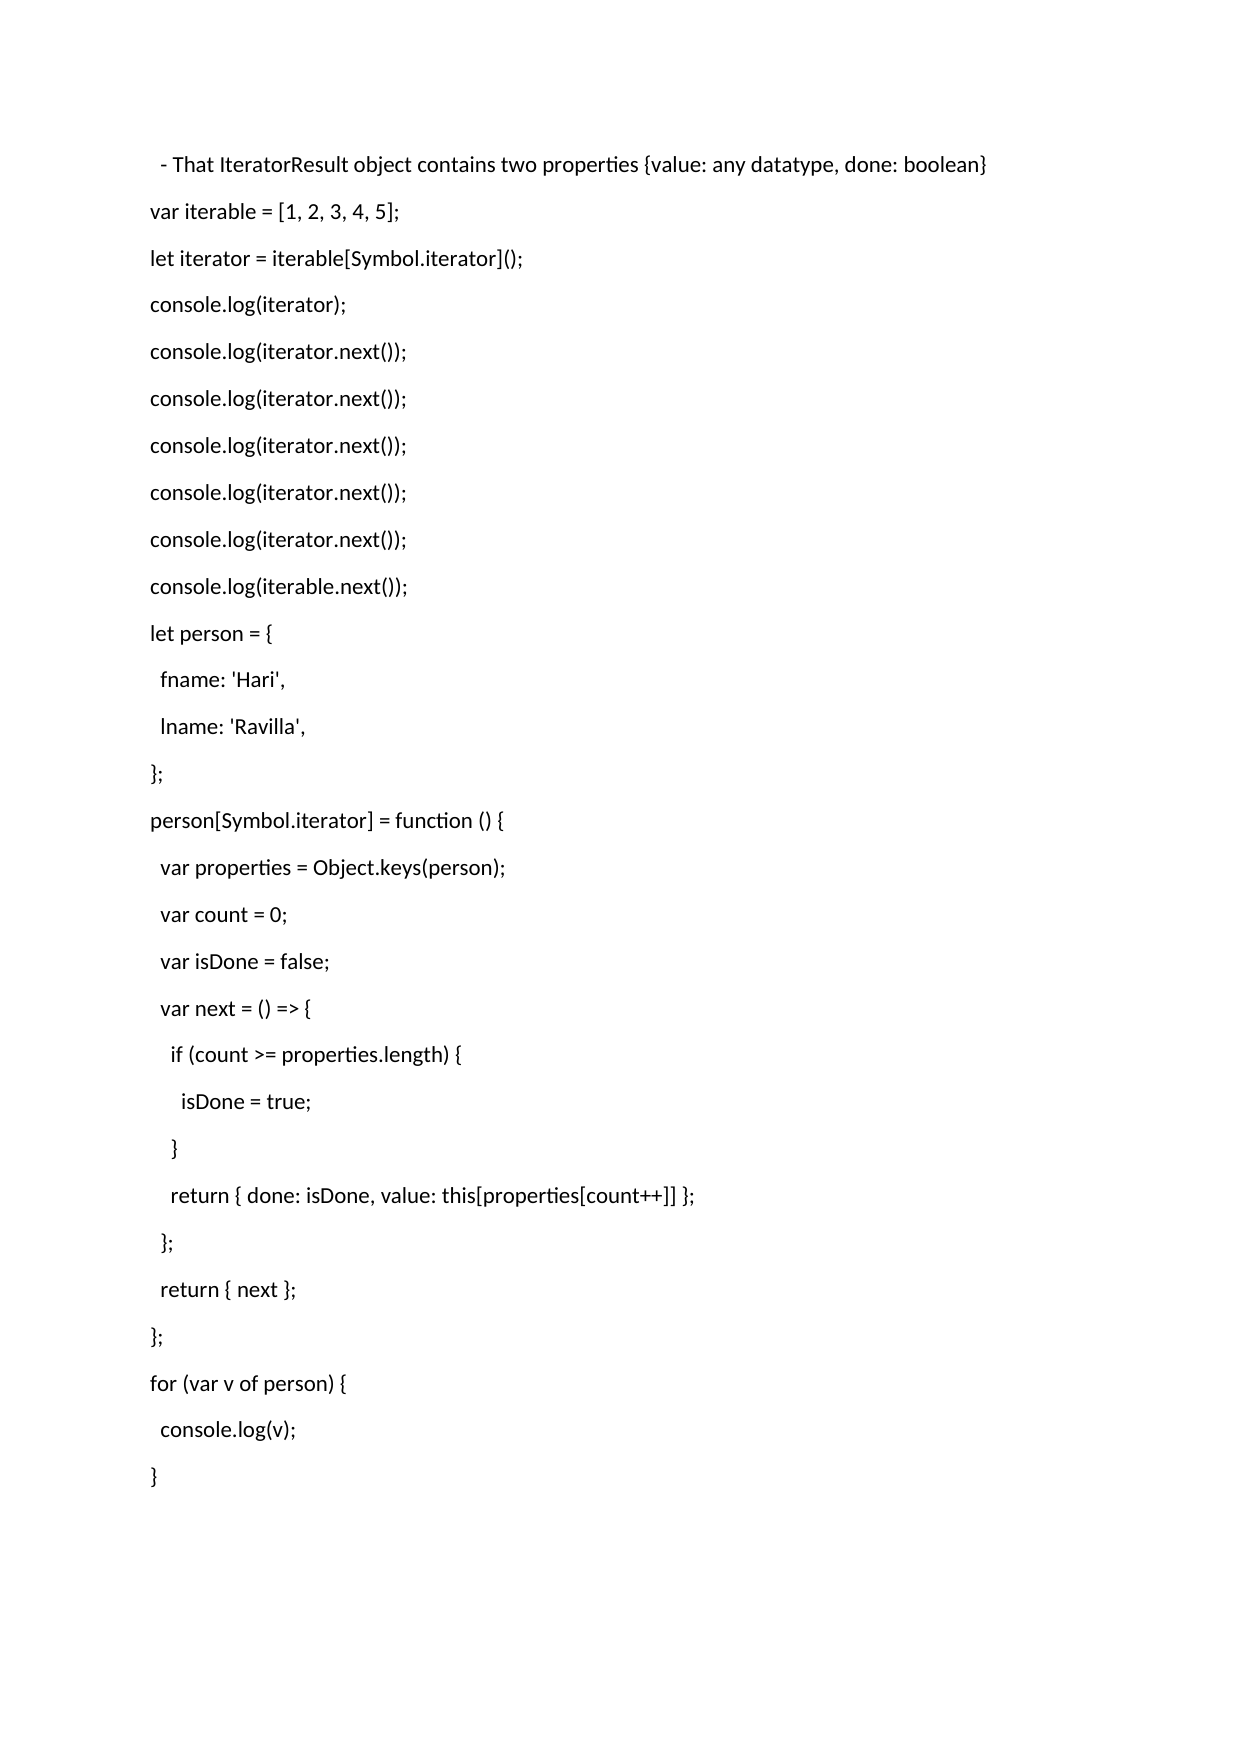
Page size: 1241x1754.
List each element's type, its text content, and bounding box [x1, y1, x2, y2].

text - That IteratorResult object contains two properties {value: any datatype, done: boolean} [150, 150, 1090, 178]
text console.log(iterator.next()); [150, 431, 1090, 459]
text let iterator = iterable[Symbol.iterator](); [150, 244, 1090, 272]
text return { next }; [150, 1275, 1090, 1303]
text for (var v of person) { [150, 1369, 1090, 1397]
text console.log(iterator.next()); [150, 337, 1090, 366]
text console.log(iterator.next()); [150, 478, 1090, 506]
text isDone = true; [150, 1087, 1090, 1116]
text person[Symbol.iterator] = function () { [150, 806, 1090, 834]
text var next = () => { [150, 994, 1090, 1022]
text var iterable = [1, 2, 3, 4, 5]; [150, 197, 1090, 225]
text fname: 'Hari', [150, 666, 1090, 694]
text }; [150, 759, 1090, 787]
text }; [150, 1322, 1090, 1350]
text var isDone = false; [150, 947, 1090, 975]
text return { done: isDone, value: this[properties[count++]] }; [150, 1181, 1090, 1209]
text let person = { [150, 619, 1090, 647]
text } [150, 1462, 1090, 1491]
text } [150, 1134, 1090, 1162]
text console.log(iterator.next()); [150, 384, 1090, 412]
text console.log(iterable.next()); [150, 572, 1090, 600]
text if (count >= properties.length) { [150, 1041, 1090, 1069]
text }; [150, 1228, 1090, 1256]
text console.log(iterator.next()); [150, 525, 1090, 553]
text console.log(iterator); [150, 291, 1090, 319]
text var properties = Object.keys(person); [150, 853, 1090, 881]
text var count = 0; [150, 900, 1090, 928]
text lname: 'Ravilla', [150, 712, 1090, 741]
text console.log(v); [150, 1416, 1090, 1444]
